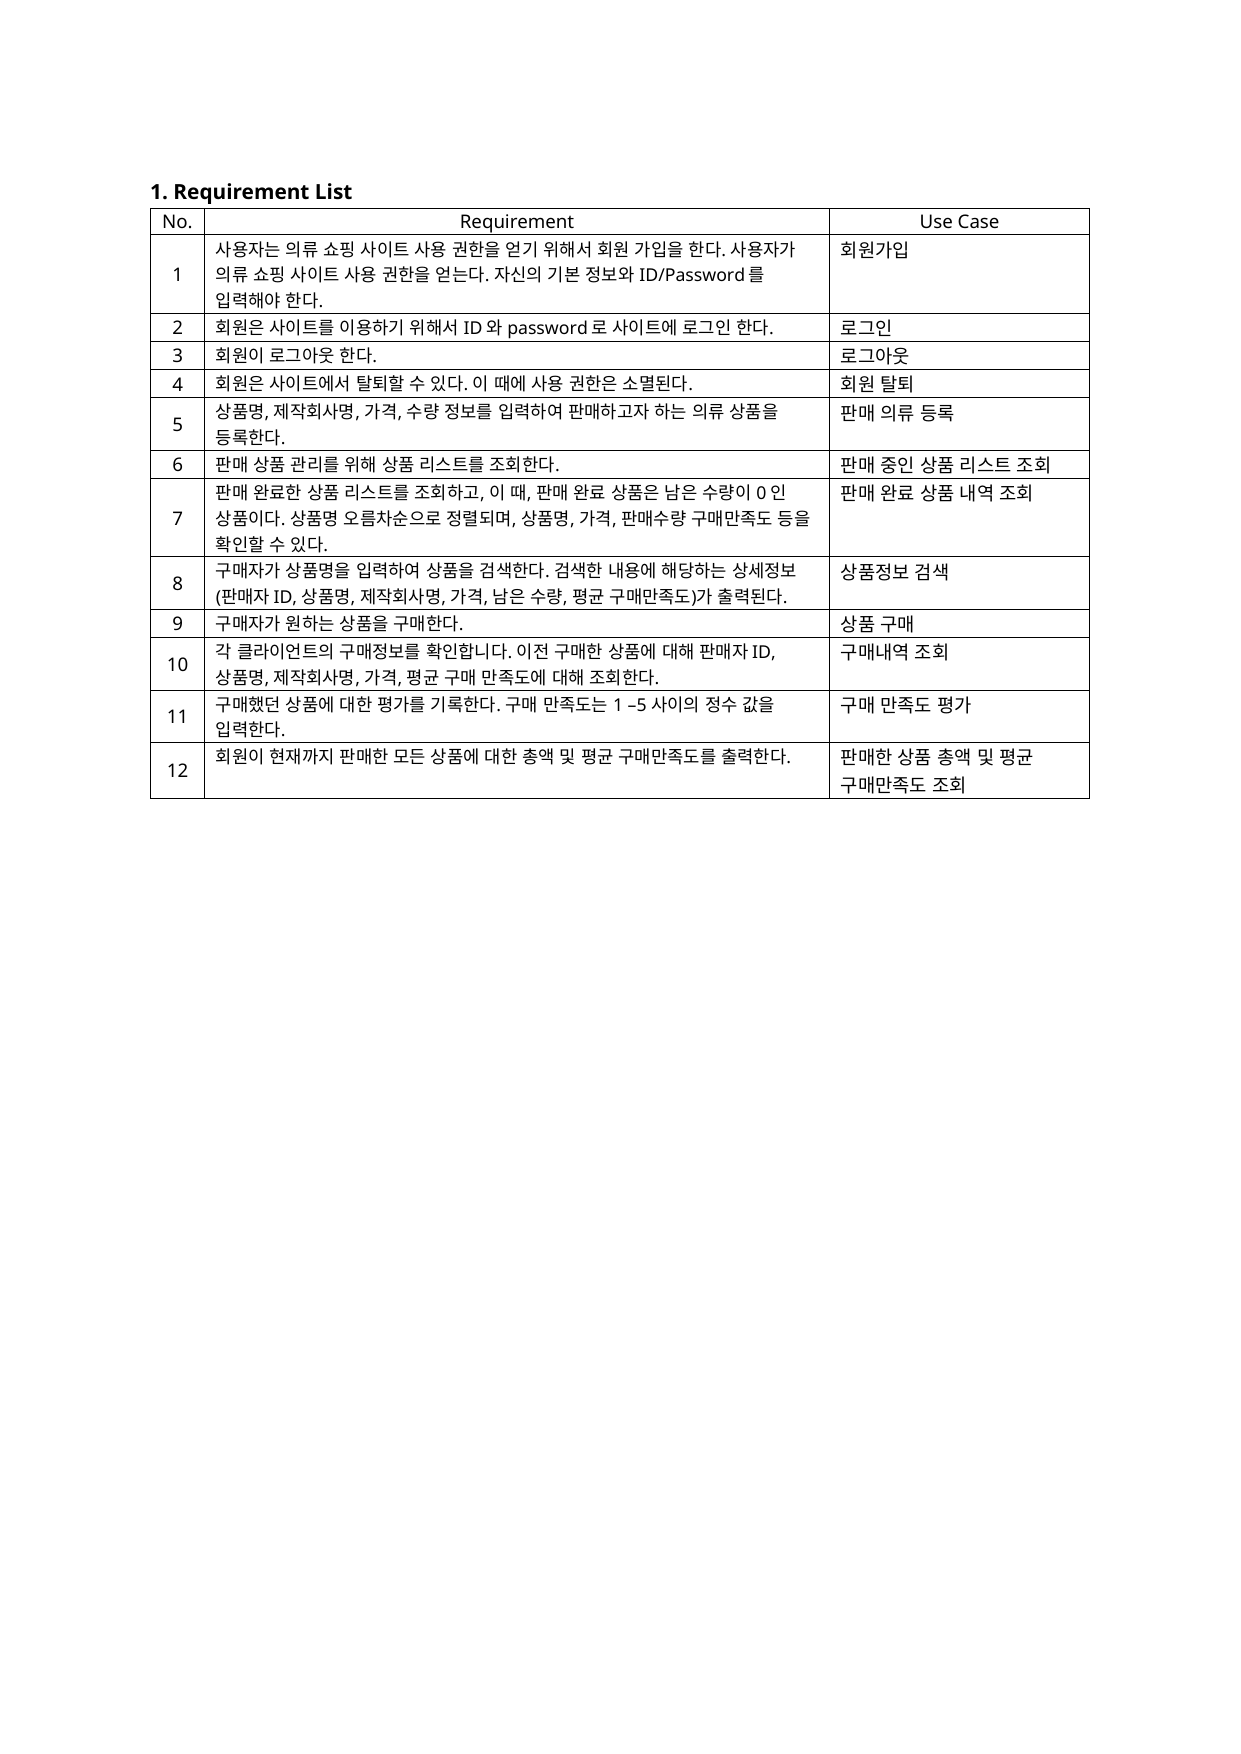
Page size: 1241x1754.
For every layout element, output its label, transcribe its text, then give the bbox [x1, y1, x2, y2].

table_cell 구매했던 상품에 대한 평가를 기록한다. 구매 만족도는 1 –5 사이의 정수 값을 입력한다. [205, 691, 829, 742]
table_header Use Case [830, 209, 1089, 234]
table_cell 판매 완료 상품 내역 조회 [830, 479, 1089, 556]
table_cell 상품명, 제작회사명, 가격, 수량 정보를 입력하여 판매하고자 하는 의류 상품을 등록한다. [205, 398, 829, 450]
table_cell 9 [151, 610, 204, 637]
table_cell 12 [151, 743, 204, 797]
table_cell 회원은 사이트에서 탈퇴할 수 있다. 이 때에 사용 권한은 소멸된다. [205, 370, 829, 397]
table_cell 5 [151, 398, 204, 450]
table_cell 상품정보 검색 [830, 557, 1089, 609]
table_cell 로그아웃 [830, 342, 1089, 369]
table_header No. [151, 209, 204, 234]
table_cell 구매자가 원하는 상품을 구매한다. [205, 610, 829, 637]
table_cell 구매자가 상품명을 입력하여 상품을 검색한다. 검색한 내용에 해당하는 상세정보(판매자ID, 상품명, 제작회사명, 가격, 남은 수량, 평균 구매만족도)가 출력된다. [205, 557, 829, 609]
table_header Requirement [205, 209, 829, 234]
table_cell 11 [151, 691, 204, 742]
table_cell 로그인 [830, 314, 1089, 341]
table_cell 8 [151, 557, 204, 609]
table_cell 상품 구매 [830, 610, 1089, 637]
table_cell 회원 탈퇴 [830, 370, 1089, 397]
table_cell 구매내역 조회 [830, 638, 1089, 689]
table_cell 각 클라이언트의 구매정보를 확인합니다. 이전 구매한 상품에 대해 판매자ID, 상품명, 제작회사명, 가격, 평균 구매 만족도에 대해 조회한다. [205, 638, 829, 689]
table_cell 판매 의류 등록 [830, 398, 1089, 450]
table_cell 10 [151, 638, 204, 689]
table_cell 회원이 현재까지 판매한 모든 상품에 대한 총액 및 평균 구매만족도를 출력한다. [205, 743, 829, 797]
table_cell 판매 중인 상품 리스트 조회 [830, 451, 1089, 478]
table_cell 2 [151, 314, 204, 341]
text 1. Requirement List [150, 177, 1090, 206]
table_cell 4 [151, 370, 204, 397]
table_cell 판매한 상품 총액 및 평균 구매만족도 조회 [830, 743, 1089, 797]
table_cell 판매 상품 관리를 위해 상품 리스트를 조회한다. [205, 451, 829, 478]
table_cell 회원은 사이트를 이용하기 위해서 ID와 password로 사이트에 로그인 한다. [205, 314, 829, 341]
table_cell 3 [151, 342, 204, 369]
table_cell 판매 완료한 상품 리스트를 조회하고, 이 때, 판매 완료 상품은 남은 수량이 0인 상품이다. 상품명 오름차순으로 정렬되며, 상품명, 가격, 판매수량 구매만족도 등을 확인할 수 있다. [205, 479, 829, 556]
table_cell 회원가입 [830, 235, 1089, 313]
table_cell 구매 만족도 평가 [830, 691, 1089, 742]
table_cell 6 [151, 451, 204, 478]
table_cell 회원이 로그아웃 한다. [205, 342, 829, 369]
table_cell 사용자는 의류 쇼핑 사이트 사용 권한을 얻기 위해서 회원 가입을 한다. 사용자가 의류 쇼핑 사이트 사용 권한을 얻는다. 자신의 기본 정보와 ID/Password를 입력해야 한다. [205, 235, 829, 313]
table_cell 7 [151, 479, 204, 556]
table_cell 1 [151, 235, 204, 313]
